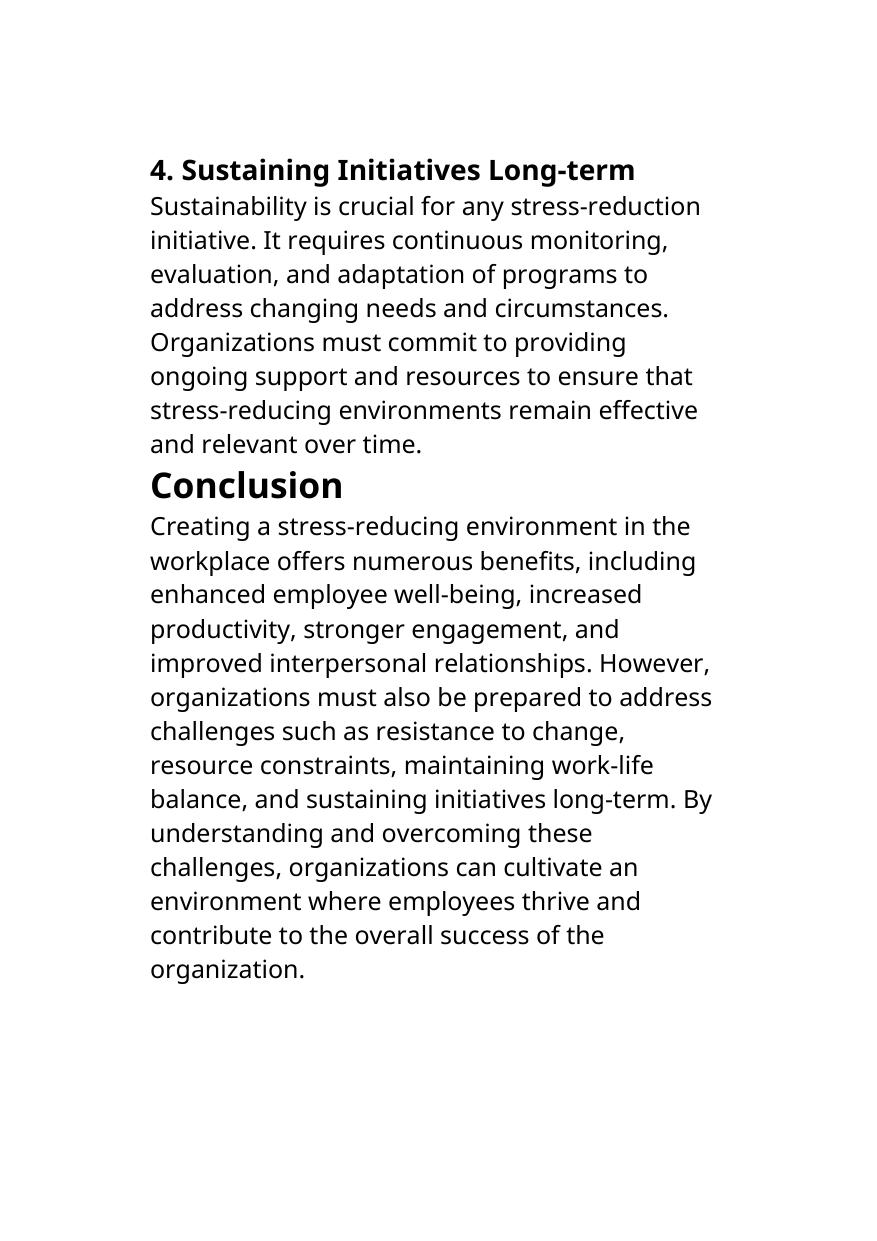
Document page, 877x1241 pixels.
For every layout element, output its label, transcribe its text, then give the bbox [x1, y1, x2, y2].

subtitle 4. Sustaining Initiatives Long-term [150, 150, 727, 188]
text Sustainability is crucial for any stress-reduction initiative. It requires continuous monitoring, evaluation, and adaptation of programs to address changing needs and circumstances. Organizations must commit to providing ongoing support and resources to ensure that stress-reducing environments remain effective and relevant over time. [150, 188, 727, 461]
text Creating a stress-reducing environment in the workplace offers numerous benefits, including enhanced employee well-being, increased productivity, stronger engagement, and improved interpersonal relationships. However, organizations must also be prepared to address challenges such as resistance to change, resource constraints, maintaining work-life balance, and sustaining initiatives long-term. By understanding and overcoming these challenges, organizations can cultivate an environment where employees thrive and contribute to the overall success of the organization. [150, 509, 727, 986]
subtitle Conclusion [150, 461, 727, 509]
